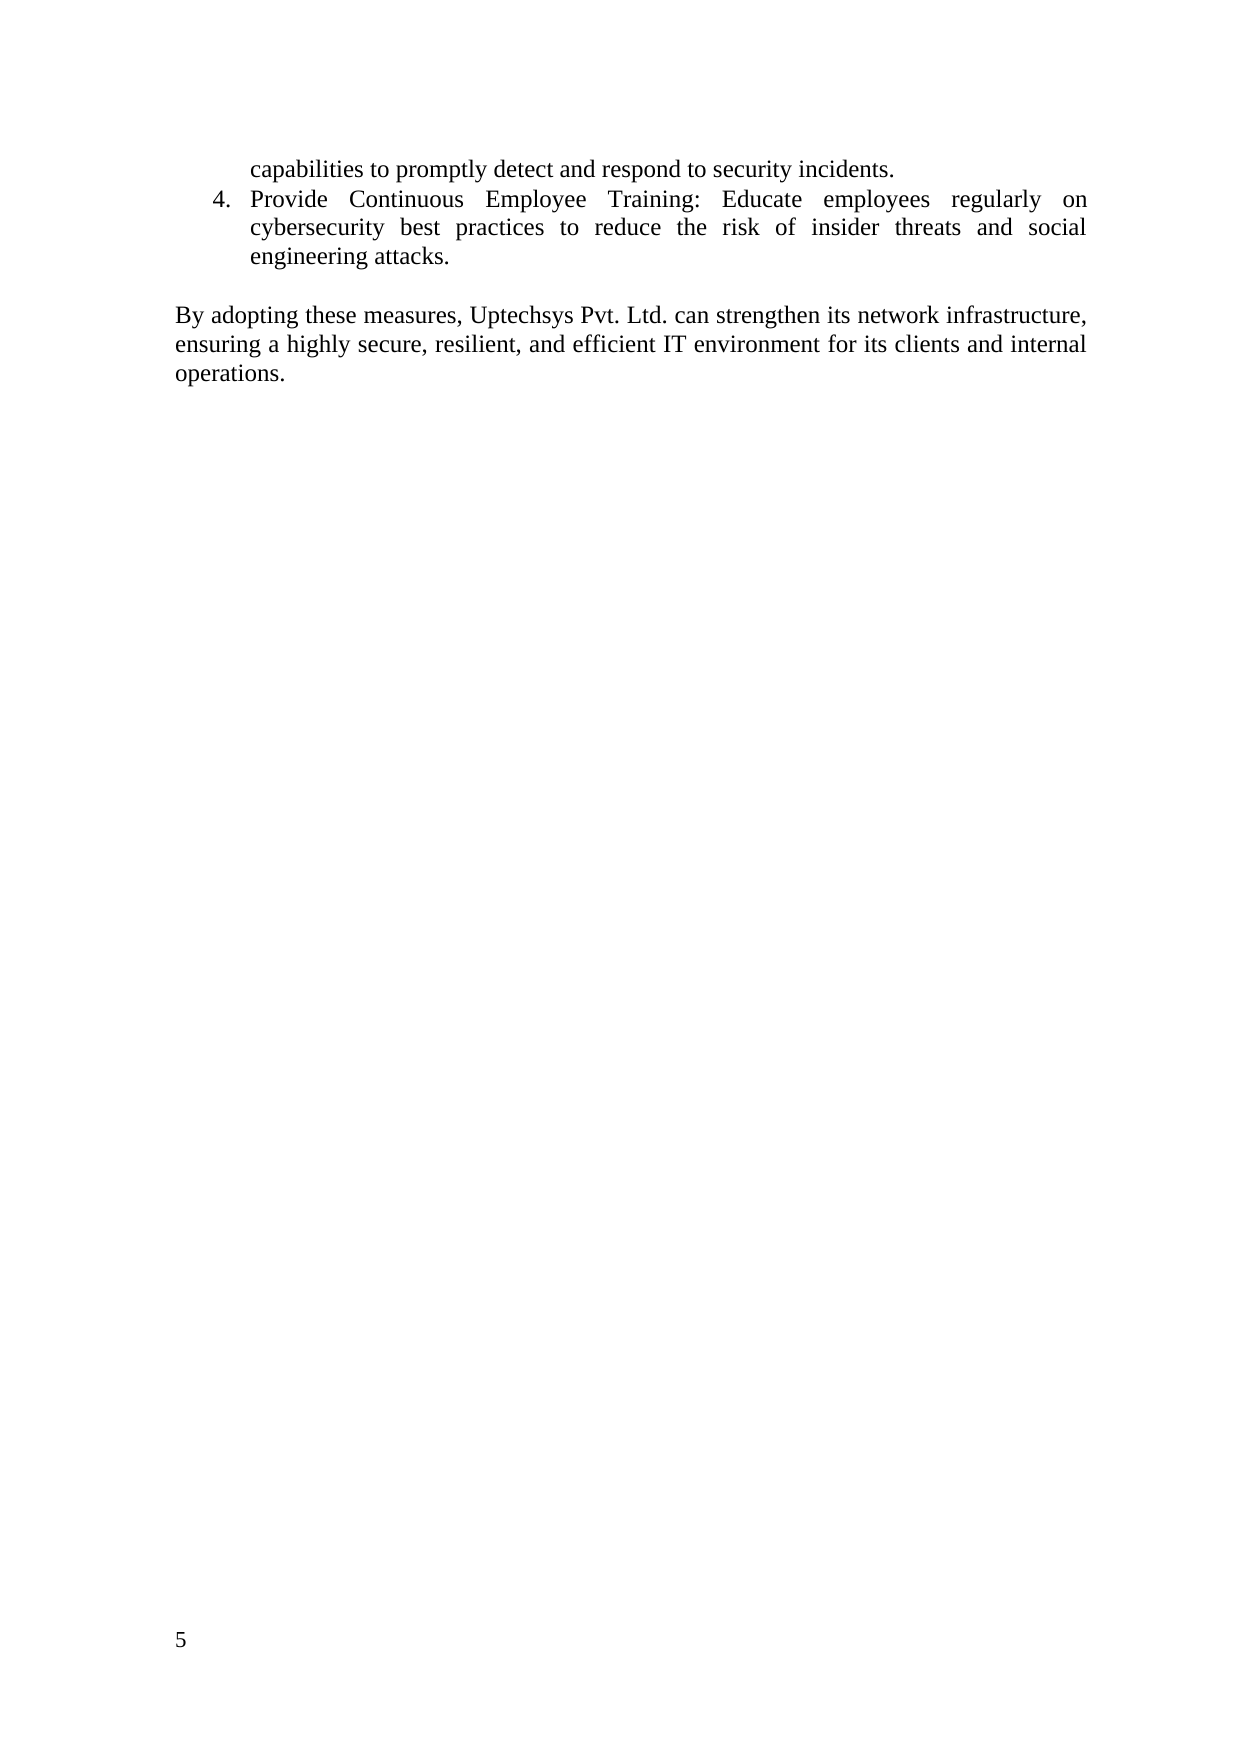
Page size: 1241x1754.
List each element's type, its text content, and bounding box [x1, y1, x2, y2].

list Provide Continuous Employee Training: Educate employees regularly on cybersecurity best practices to reduce the risk of insider threats and social engineering attacks. [212, 184, 1088, 270]
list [212, 154, 1088, 183]
text By adopting these measures, Uptechsys Pvt. Ltd. can strengthen its network infrastructure, ensuring a highly secure, resilient, and efficient IT environment for its clients and internal operations. [175, 300, 1088, 386]
